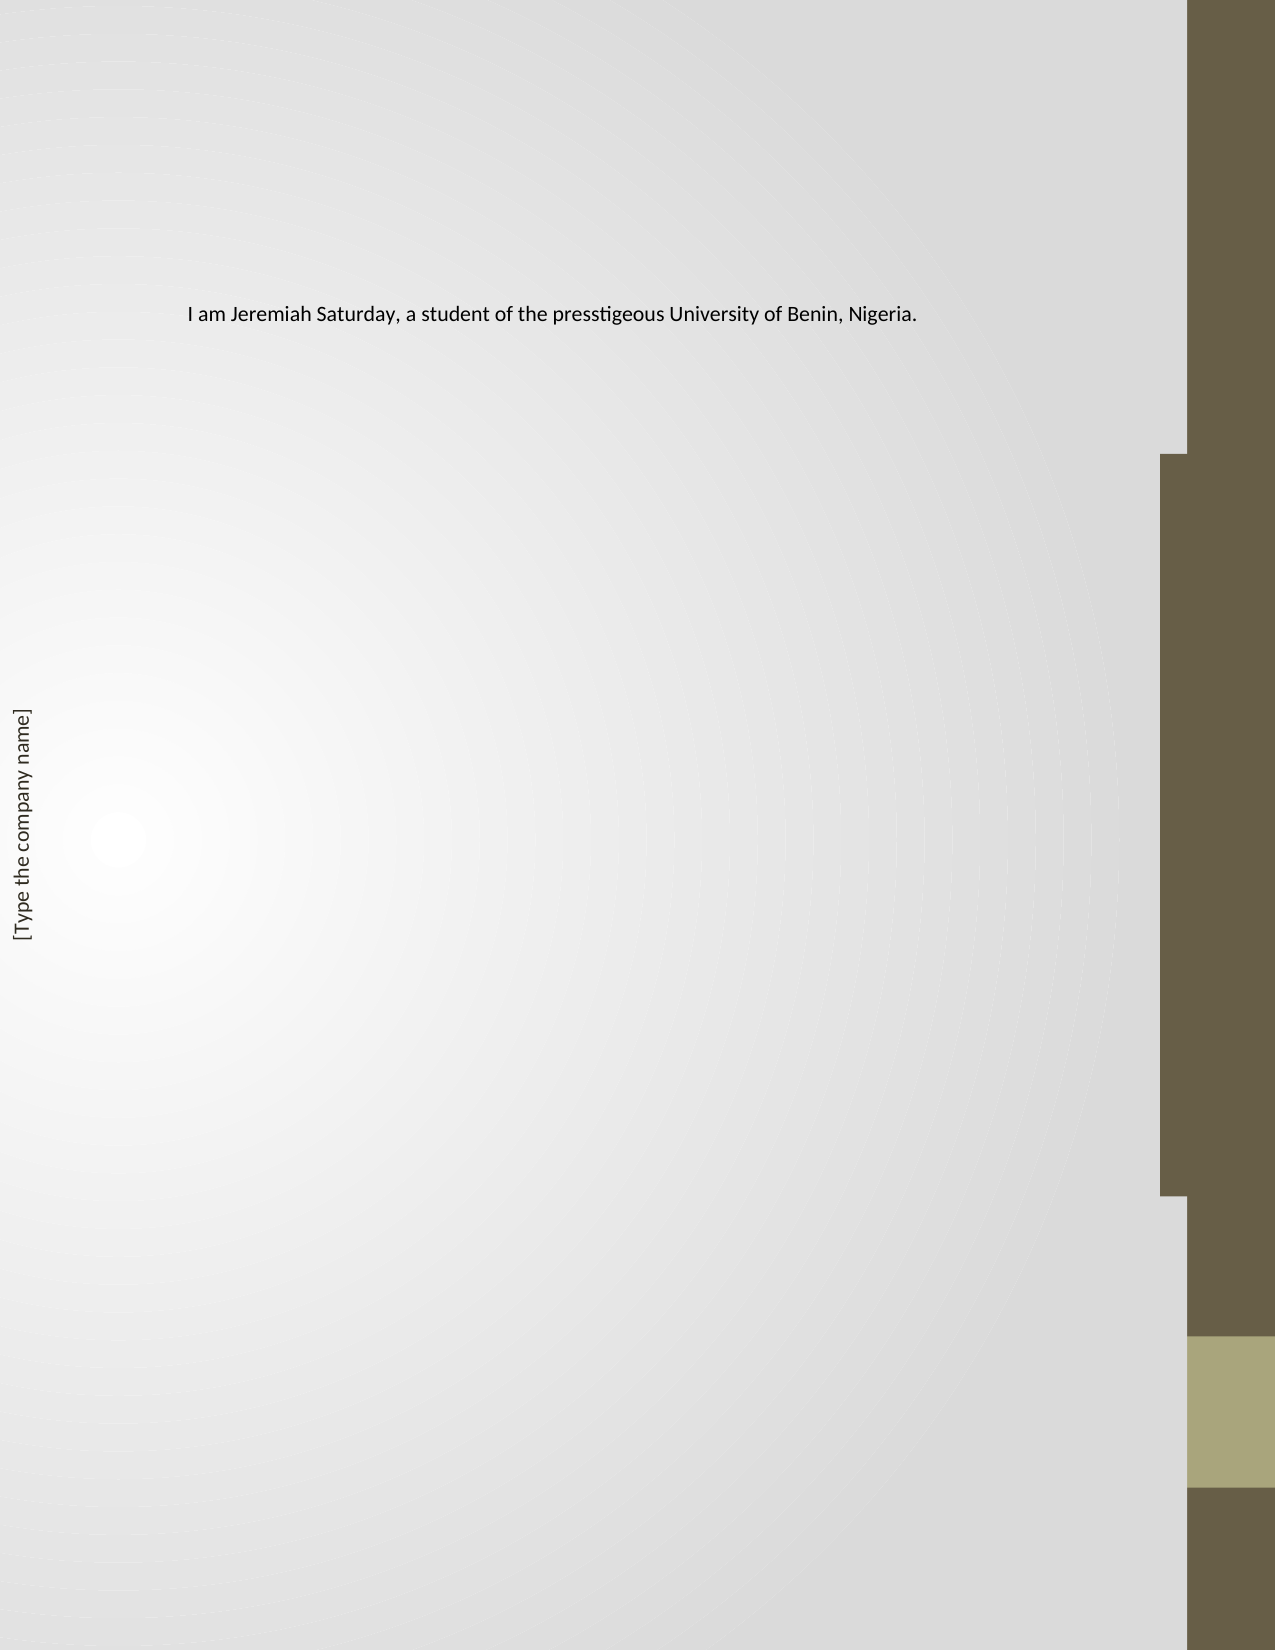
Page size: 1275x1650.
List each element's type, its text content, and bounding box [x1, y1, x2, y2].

text I am Jeremiah Saturday, a student of the presstigeous University of Benin, Nigeria. [187, 300, 1050, 327]
